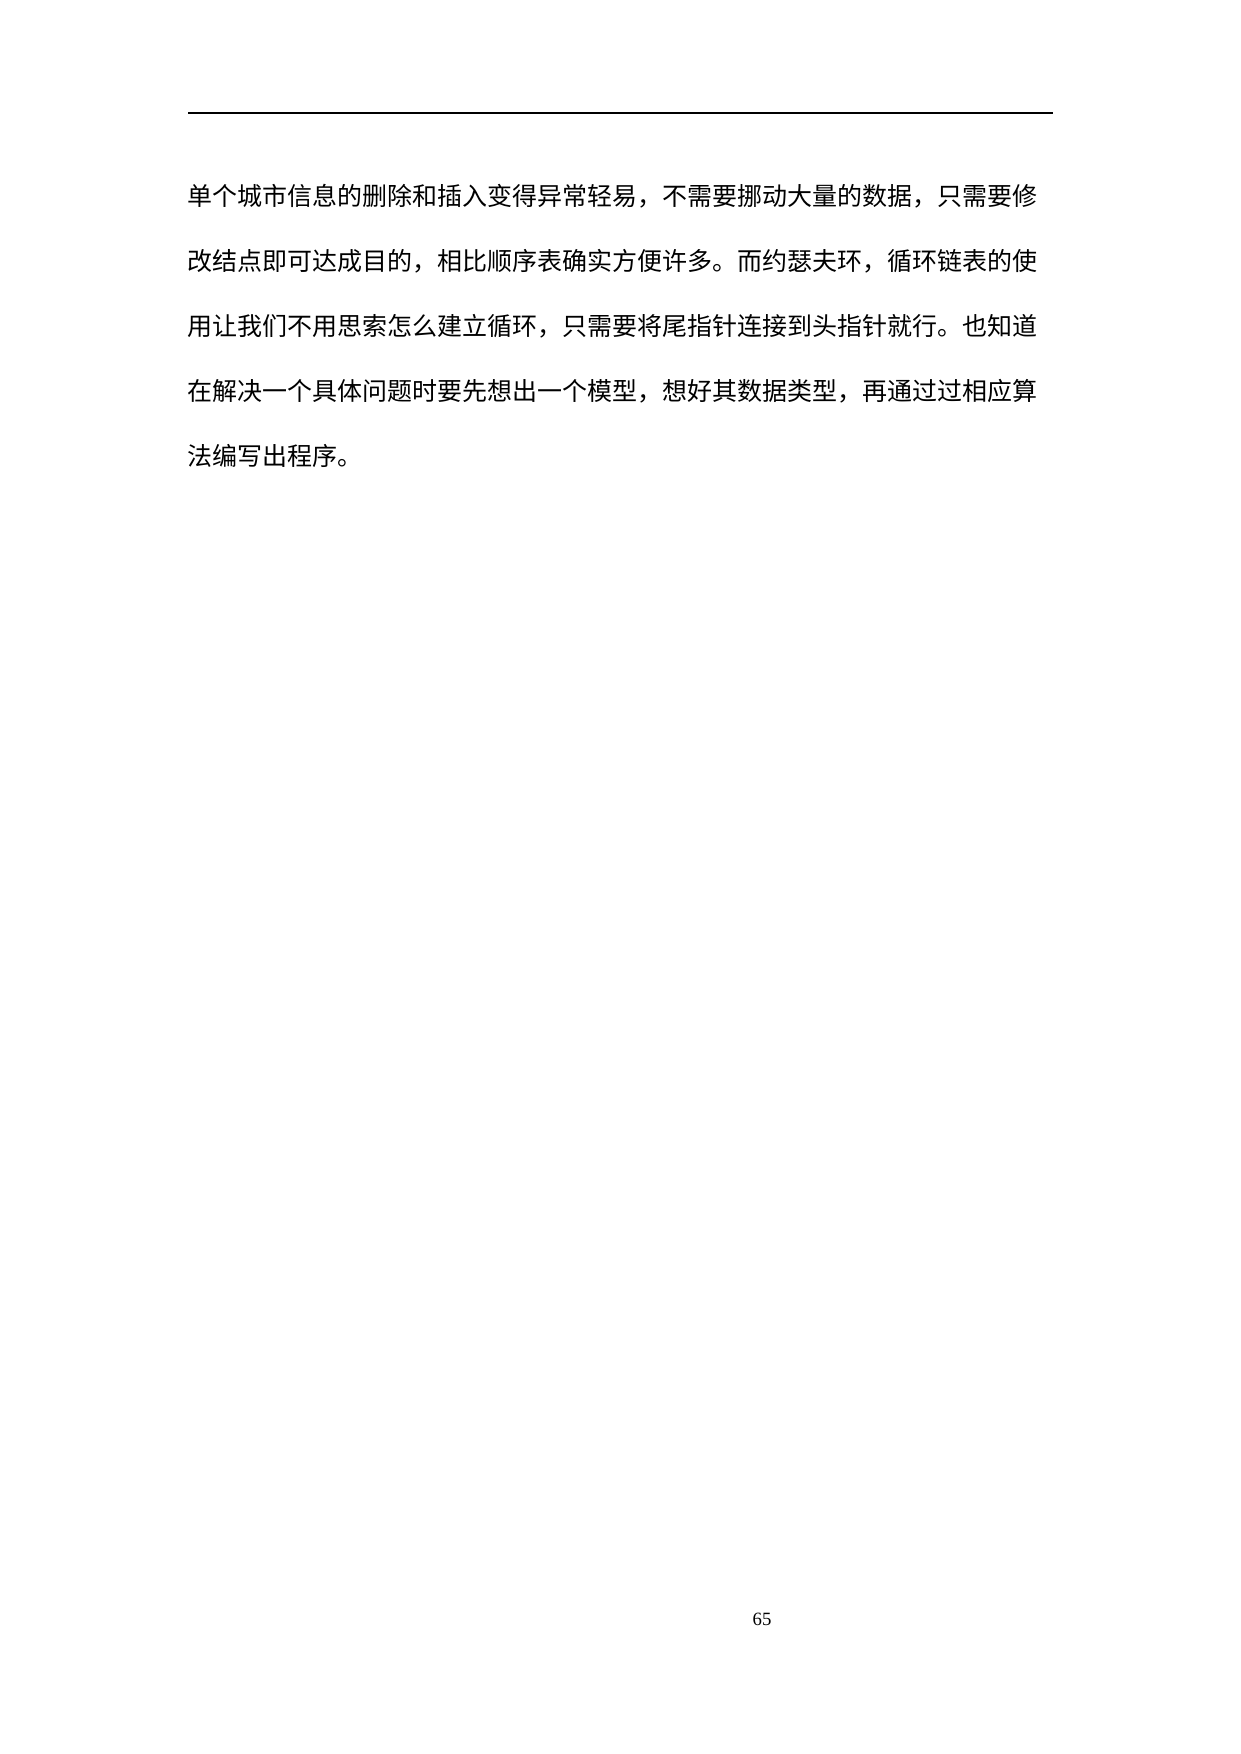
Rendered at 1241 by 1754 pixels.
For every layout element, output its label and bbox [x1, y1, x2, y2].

list [187, 162, 1053, 487]
